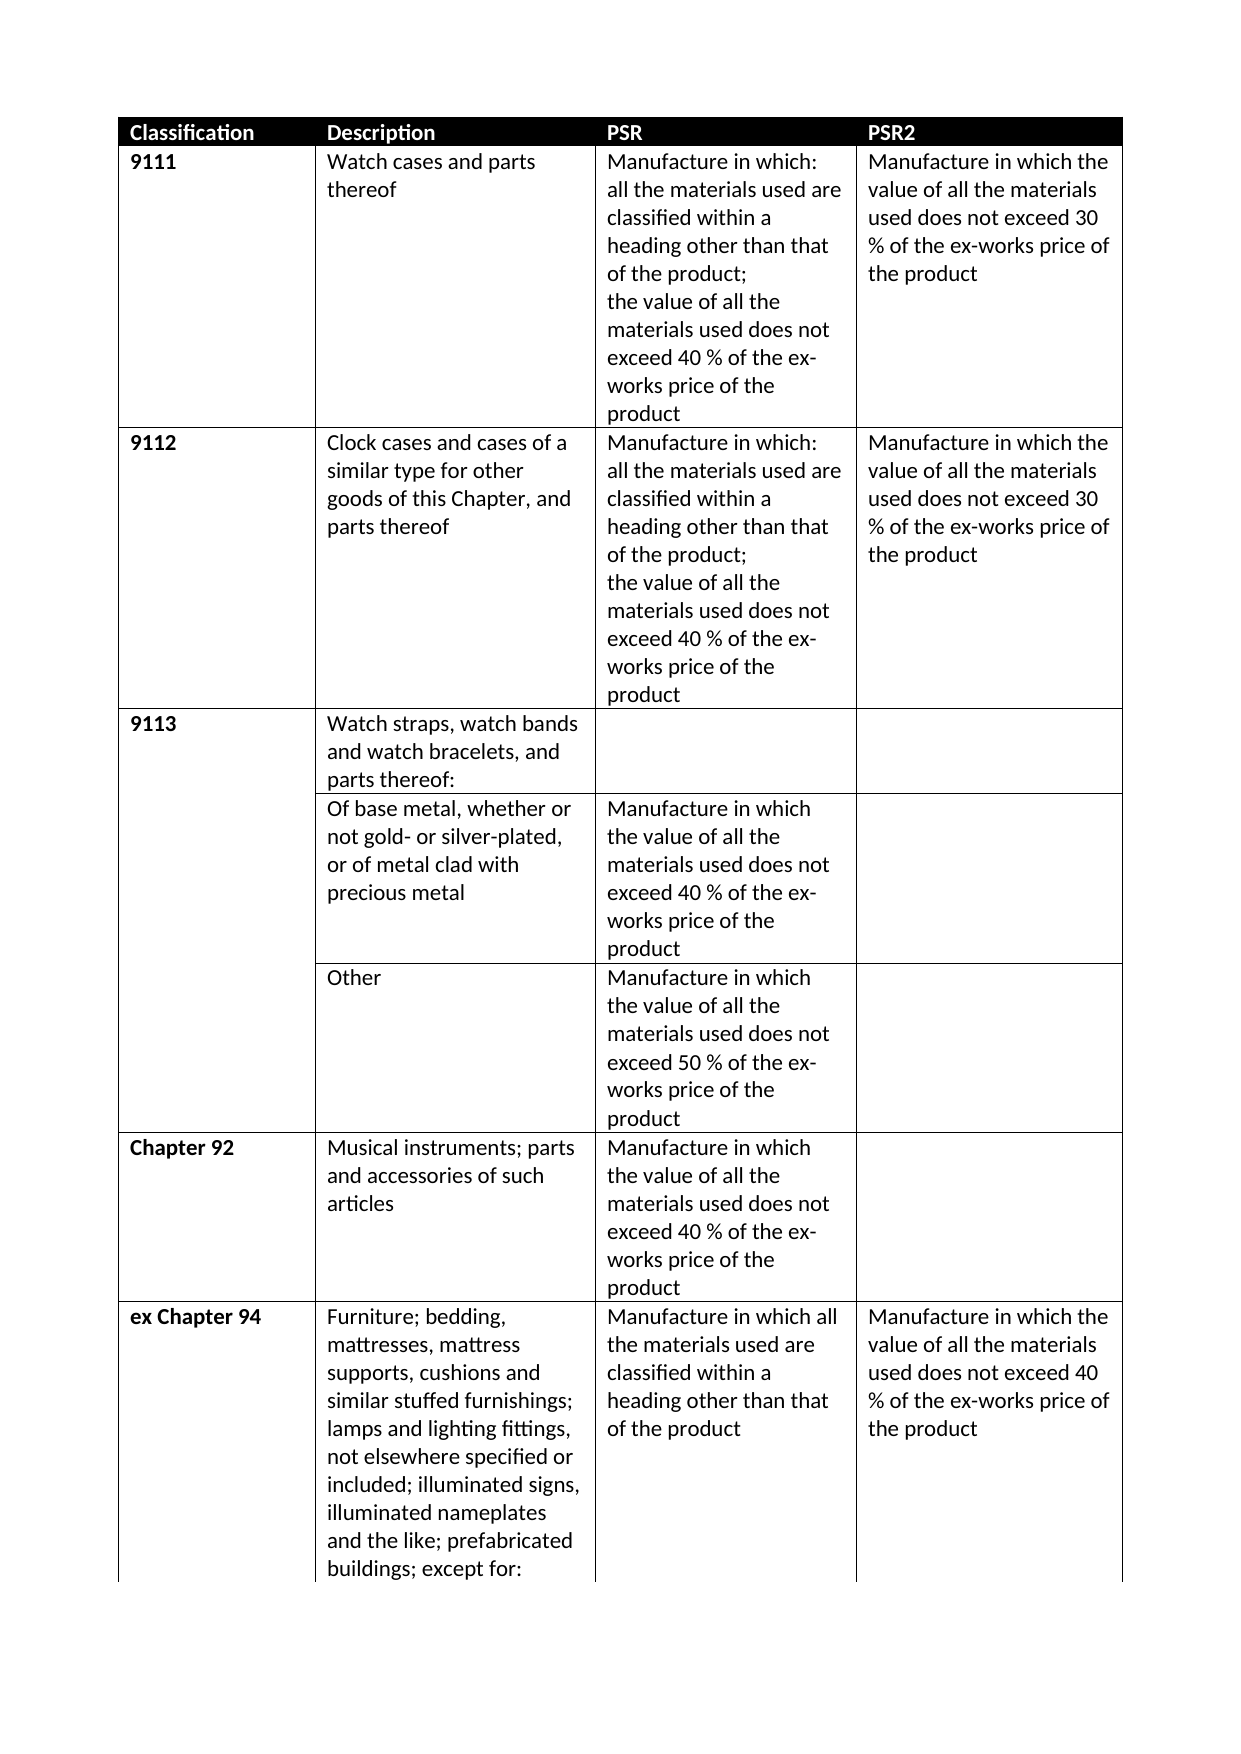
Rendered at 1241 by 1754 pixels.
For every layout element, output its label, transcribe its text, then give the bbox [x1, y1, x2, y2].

table_cell [857, 964, 1122, 1132]
table_header Classification [119, 118, 315, 146]
table_header PSR2 [857, 118, 1122, 146]
table_cell Of base metal, whether or not gold- or silver-plated, or of metal clad with precious metal [316, 794, 595, 962]
table_cell Other [316, 964, 595, 1132]
table_header PSR [596, 118, 856, 146]
table_cell Watch cases and parts thereof [316, 146, 595, 427]
table_cell Manufacture in which the value of all the materials used does not exceed 40 % of the ex-works price of the product [596, 794, 856, 962]
table_cell [857, 794, 1122, 962]
table_cell Watch straps, watch bands and watch bracelets, and parts thereof: [316, 709, 595, 793]
table_cell Manufacture in which the value of all the materials used does not exceed 30 % of the ex-works price of the product [857, 146, 1122, 427]
table_cell Manufacture in which all the materials used are classified within a heading other than that of the product [596, 1302, 856, 1582]
table_cell 9111 [119, 146, 315, 427]
table_cell Manufacture in which the value of all the materials used does not exceed 30 % of the ex-works price of the product [857, 428, 1122, 708]
table_cell [857, 709, 1122, 793]
table_header Description [316, 118, 595, 146]
table_cell Manufacture in which the value of all the materials used does not exceed 50 % of the ex-works price of the product [596, 964, 856, 1132]
table_cell 9113 [119, 709, 315, 1132]
table_cell [596, 709, 856, 793]
table_cell Musical instruments; parts and accessories of such articles [316, 1133, 595, 1301]
table_cell ex Chapter 94 [119, 1302, 315, 1582]
table_cell [857, 1133, 1122, 1301]
table_cell Manufacture in which: all the materials used are classified within a heading other than that of the product; the value of all the materials used does not exceed 40 % of the ex-works price of the product [596, 146, 856, 427]
table_cell Manufacture in which the value of all the materials used does not exceed 40 % of the ex-works price of the product [596, 1133, 856, 1301]
table_cell Clock cases and cases of a similar type for other goods of this Chapter, and parts thereof [316, 428, 595, 708]
table_cell Manufacture in which: all the materials used are classified within a heading other than that of the product; the value of all the materials used does not exceed 40 % of the ex-works price of the product [596, 428, 856, 708]
table_cell Chapter 92 [119, 1133, 315, 1301]
table_cell Furniture; bedding, mattresses, mattress supports, cushions and similar stuffed furnishings; lamps and lighting fittings, not elsewhere specified or included; illuminated signs, illuminated nameplates and the like; prefabricated buildings; except for: [316, 1302, 595, 1582]
table_cell Manufacture in which the value of all the materials used does not exceed 40 % of the ex-works price of the product [857, 1302, 1122, 1582]
table_cell 9112 [119, 428, 315, 708]
